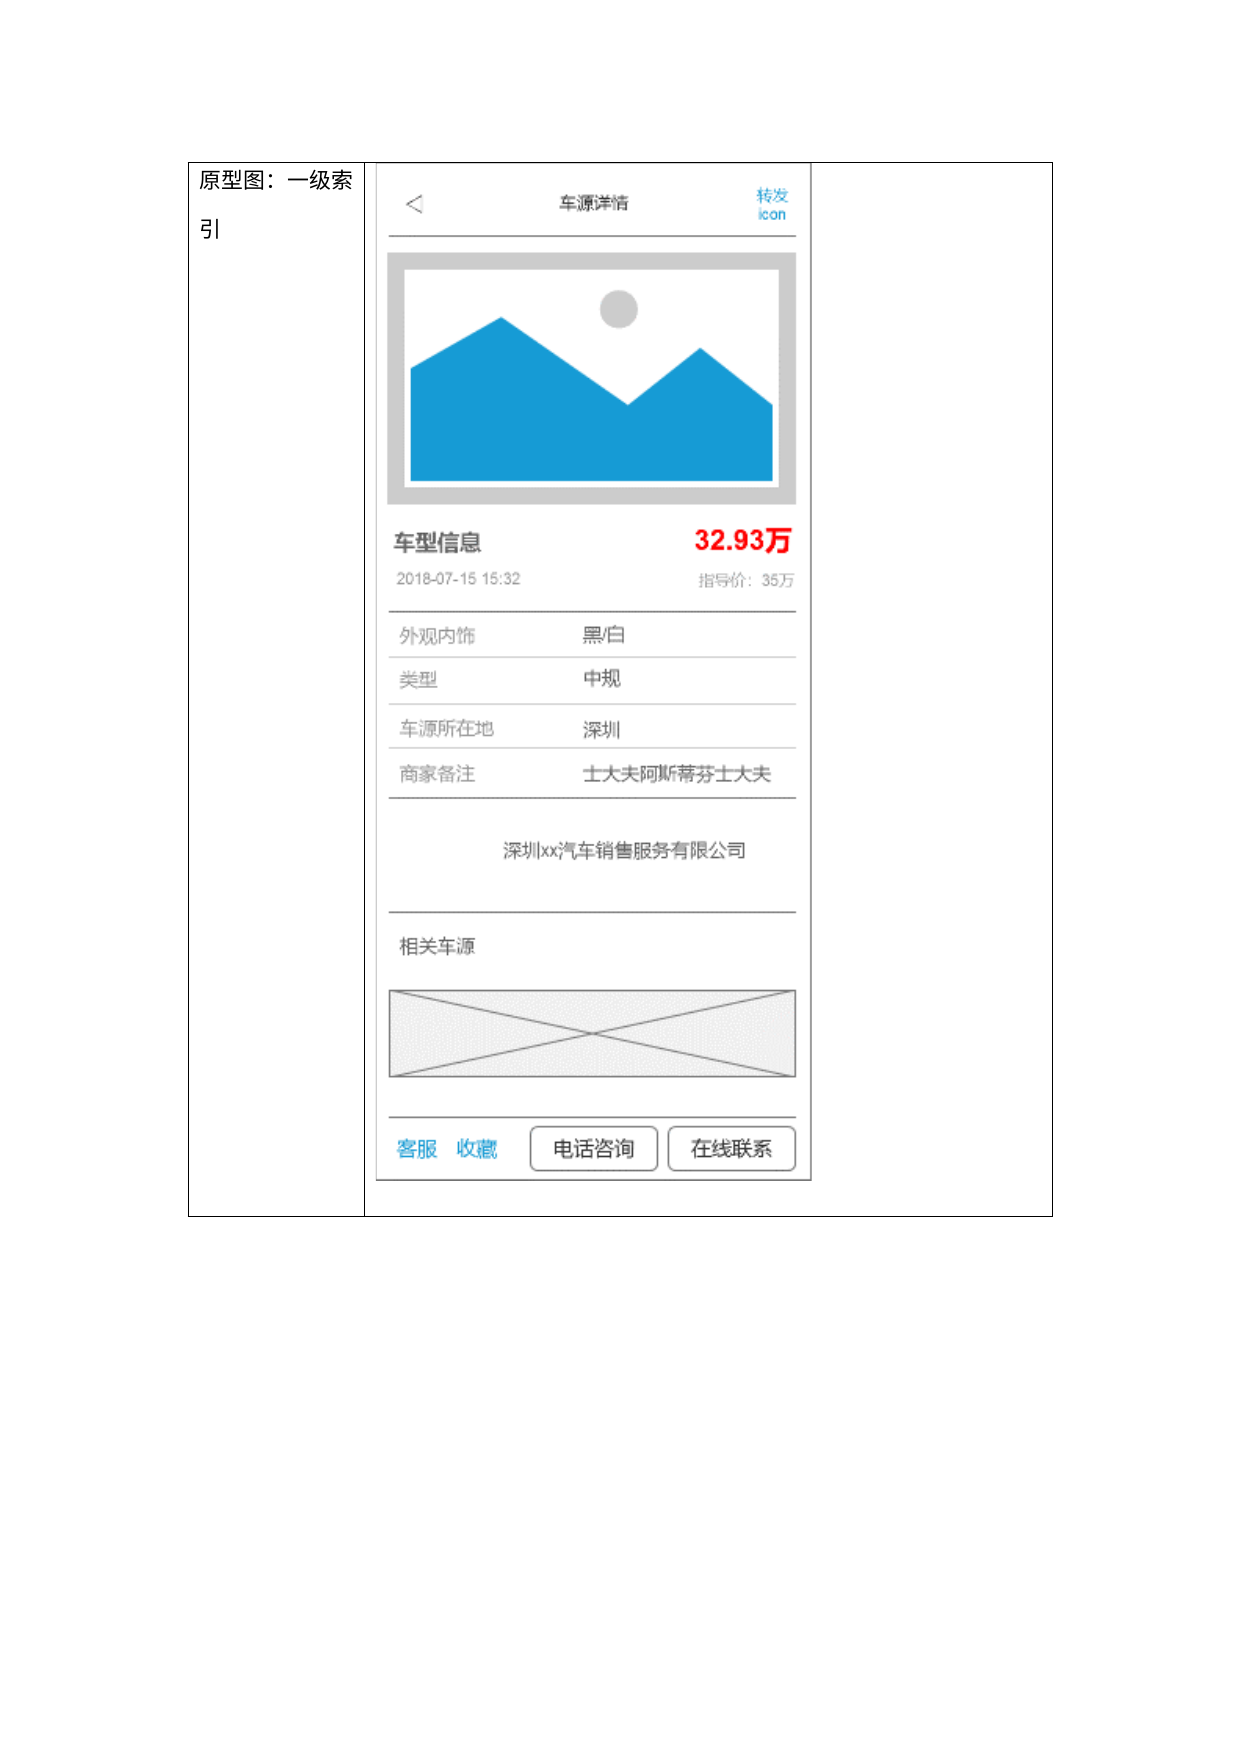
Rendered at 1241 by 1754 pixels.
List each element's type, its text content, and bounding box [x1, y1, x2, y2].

table_cell 原型图：一级索引 [189, 163, 364, 1216]
table_cell [365, 163, 1052, 1216]
picture [375, 163, 812, 1181]
